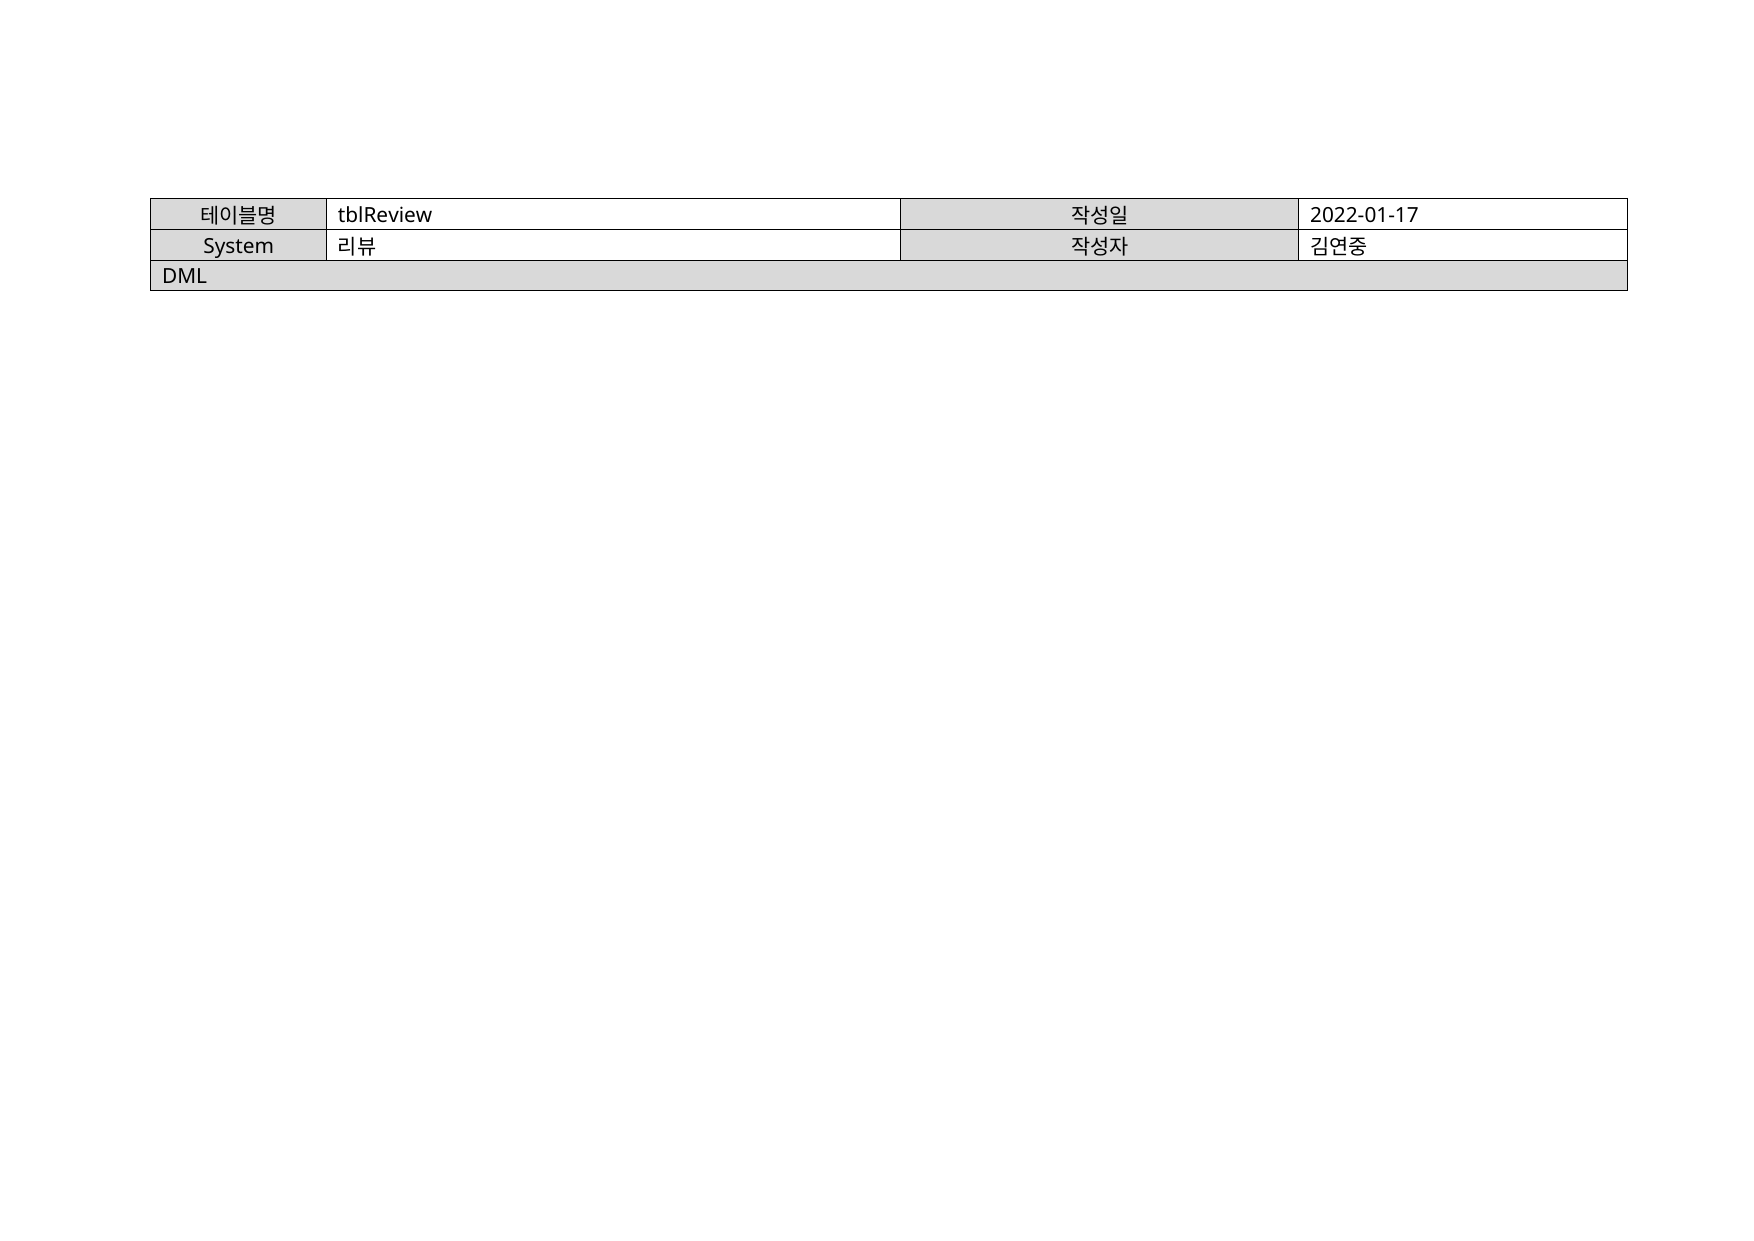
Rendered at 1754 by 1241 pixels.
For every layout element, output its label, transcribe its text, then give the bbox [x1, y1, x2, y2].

table_cell 리뷰 [327, 230, 900, 260]
table_cell 김연중 [1299, 230, 1627, 260]
table_header 테이블명 [151, 199, 326, 229]
table_header 2022-01-17 [1299, 199, 1627, 229]
table_cell 작성자 [901, 230, 1298, 260]
table_cell DML [151, 261, 1627, 290]
table_header 작성일 [901, 199, 1298, 229]
table_header tblReview [327, 199, 900, 229]
table_cell System [151, 230, 326, 260]
